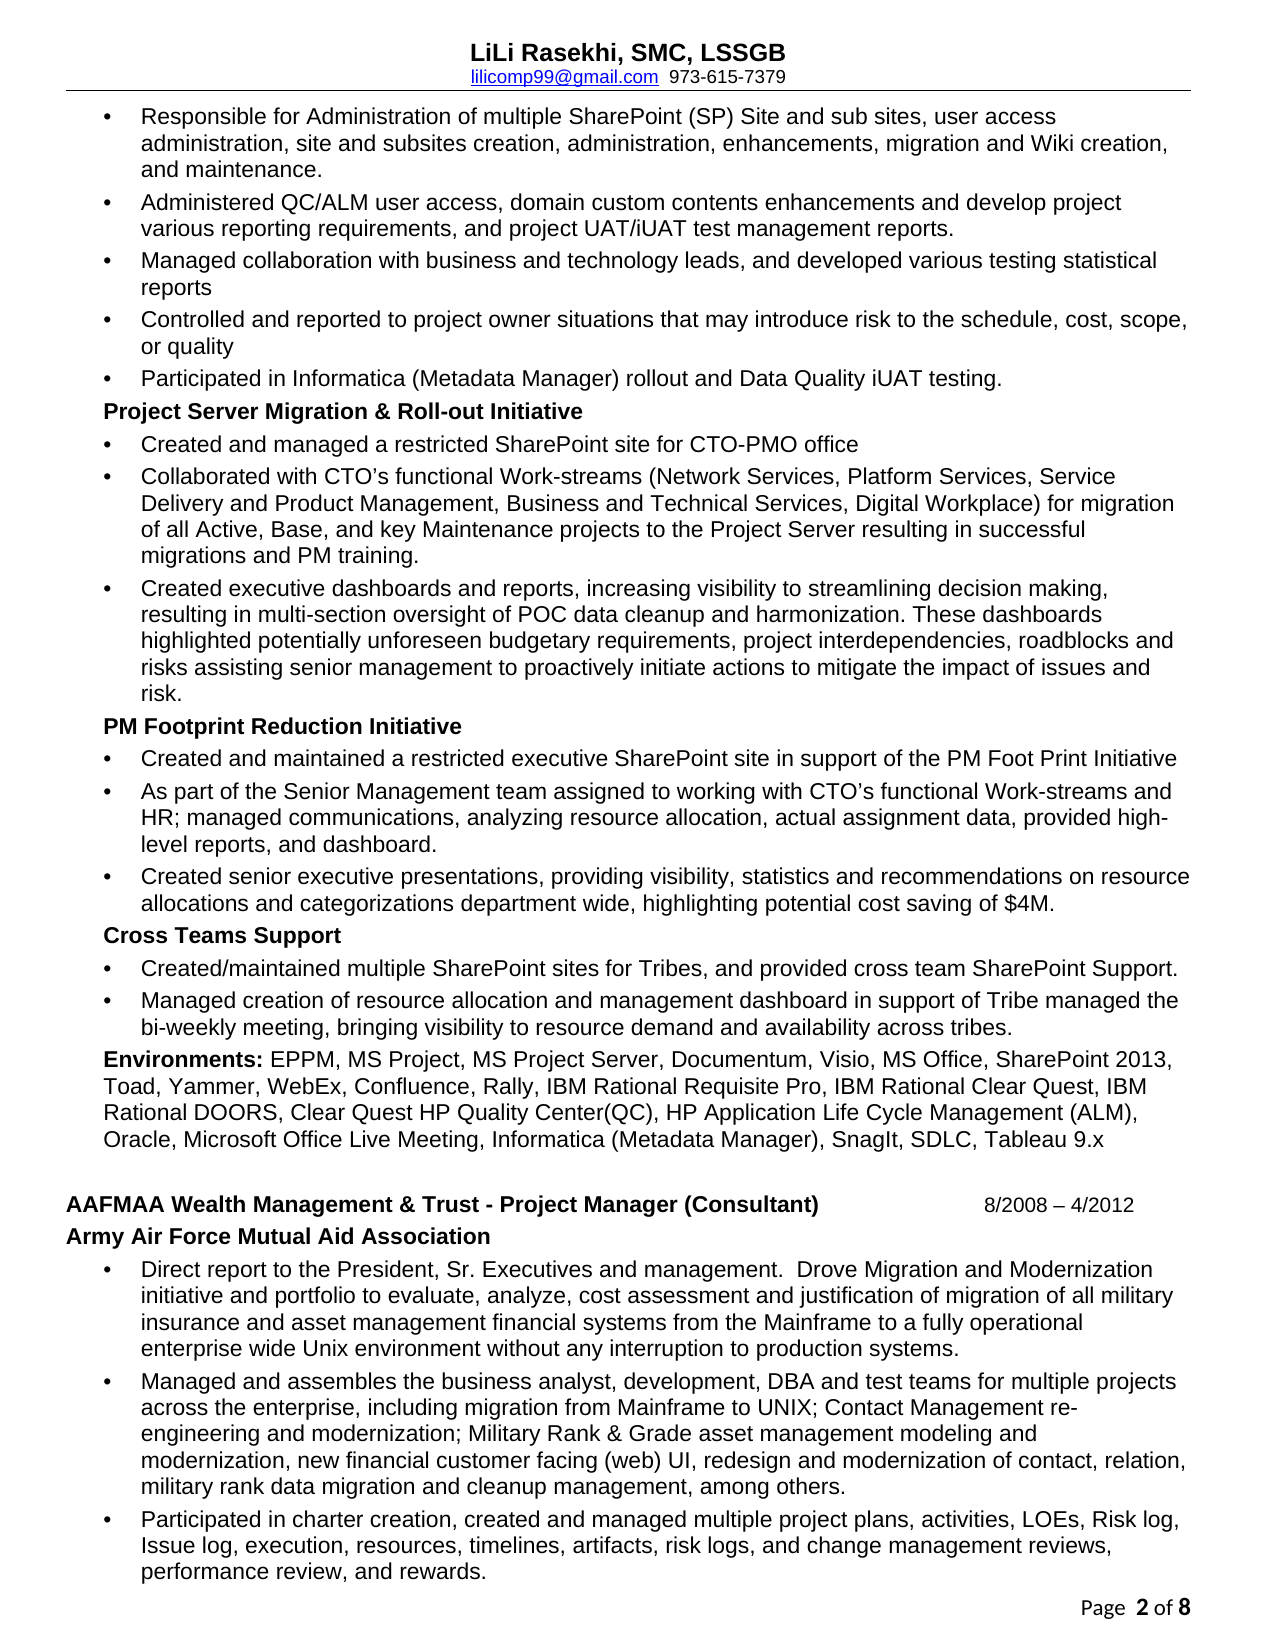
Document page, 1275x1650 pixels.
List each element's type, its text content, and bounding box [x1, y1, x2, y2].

text Environments: EPPM, MS Project, MS Project Server, Documentum, Visio, MS Office, SharePoint 2013, Toad, Yammer, WebEx, Confluence, Rally, IBM Rational Requisite Pro, IBM Rational Clear Quest, IBM Rational DOORS, Clear Quest HP Quality Center(QC), HP Application Life Cycle Management (ALM), Oracle, Microsoft Office Live Meeting, Informatica (Metadata Manager), SnagIt, SDLC, Tableau 9.x [103, 1046, 1191, 1152]
list Participated in Informatica (Metadata Manager) rollout and Data Quality iUAT testing. [103, 365, 1191, 392]
list Created executive dashboards and reports, increasing visibility to streamlining decision making, resulting in multi-section oversight of POC data cleanup and harmonization. These dashboards highlighted potentially unforeseen budgetary requirements, project interdependencies, roadblocks and risks assisting senior management to proactively initiate actions to mitigate the impact of issues and risk. [103, 575, 1191, 707]
list Created and maintained a restricted executive SharePoint site in support of the PM Foot Print Initiative [103, 745, 1191, 772]
list Managed creation of resource allocation and management dashboard in support of Tribe managed the bi-weekly meeting, bringing visibility to resource demand and availability across tribes. [103, 987, 1191, 1040]
text Project Server Migration & Roll-out Initiative [103, 398, 1191, 424]
text AAFMAA Wealth Management & Trust - Project Manager (Consultant) 8/2008 – 4/2012 [66, 1191, 1191, 1217]
list Participated in charter creation, created and managed multiple project plans, activities, LOEs, Risk log, Issue log, execution, resources, timelines, artifacts, risk logs, and change management reviews, performance review, and rewards. [103, 1506, 1191, 1585]
list Managed and assembles the business analyst, development, DBA and test teams for multiple projects across the enterprise, including migration from Mainframe to UNIX; Contact Management re-engineering and modernization; Military Rank & Grade asset management modeling and modernization, new financial customer facing (web) UI, redesign and modernization of contact, relation, military rank data migration and cleanup management, among others. [103, 1368, 1191, 1499]
list As part of the Senior Management team assigned to working with CTO’s functional Work-streams and HR; managed communications, analyzing resource allocation, actual assignment data, provided high-level reports, and dashboard. [103, 778, 1191, 857]
list Collaborated with CTO’s functional Work-streams (Network Services, Platform Services, Service Delivery and Product Management, Business and Technical Services, Digital Workplace) for migration of all Active, Base, and key Maintenance projects to the Project Server resulting in successful migrations and PM training. [103, 463, 1191, 568]
list Controlled and reported to project owner situations that may introduce risk to the schedule, cost, scope, or quality [103, 306, 1191, 359]
text Army Air Force Mutual Aid Association [66, 1223, 1191, 1250]
list Direct report to the President, Sr. Executives and management. Drove Migration and Modernization initiative and portfolio to evaluate, analyze, cost assessment and justification of migration of all military insurance and asset management financial systems from the Mainframe to a fully operational enterprise wide Unix environment without any interruption to production systems. [103, 1256, 1191, 1361]
text Cross Teams Support [103, 922, 1191, 949]
list Administered QC/ALM user access, domain custom contents enhancements and develop project various reporting requirements, and project UAT/iUAT test management reports. [103, 188, 1191, 241]
list Managed collaboration with business and technology leads, and developed various testing statistical reports [103, 247, 1191, 300]
list Created/maintained multiple SharePoint sites for Tribes, and provided cross team SharePoint Support. [103, 955, 1191, 981]
list Responsible for Administration of multiple SharePoint (SP) Site and sub sites, user access administration, site and subsites creation, administration, enhancements, migration and Wiki creation, and maintenance. [103, 103, 1191, 182]
list Created and managed a restricted SharePoint site for CTO-PMO office [103, 431, 1191, 457]
text PM Footprint Reduction Initiative [103, 713, 1191, 739]
list Created senior executive presentations, providing visibility, statistics and recommendations on resource allocations and categorizations department wide, highlighting potential cost saving of $4M. [103, 863, 1191, 916]
